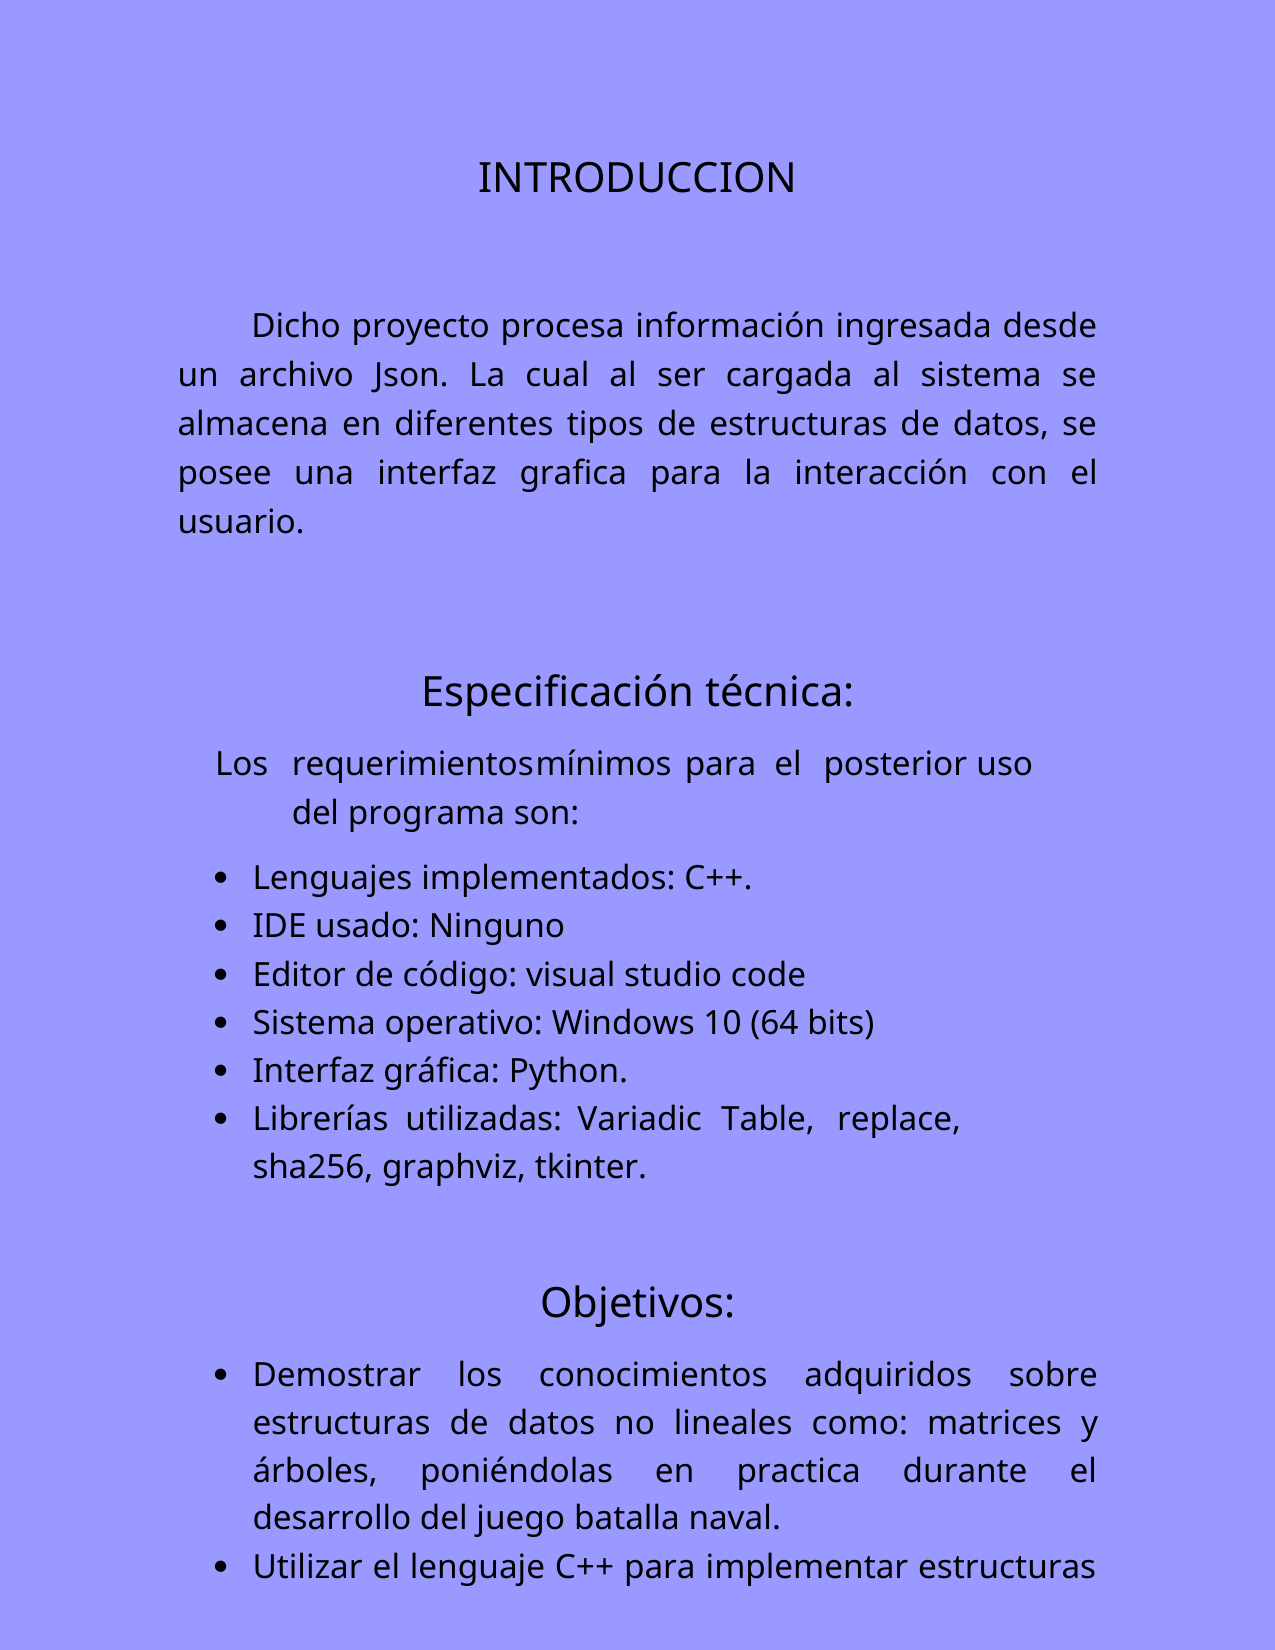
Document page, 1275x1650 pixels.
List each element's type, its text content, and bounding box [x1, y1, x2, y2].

list Editor de código: visual studio code [215, 951, 1164, 996]
list Librerías utilizadas: Variadic Table, replace, sha256, graphviz, tkinter. [215, 1095, 1097, 1188]
text Los requerimientos mínimos para el posterior uso del programa son: [177, 739, 1098, 834]
list Interfaz gráfica: Python. [215, 1047, 1164, 1092]
subtitle Objetivos: [521, 1273, 754, 1330]
subtitle INTRODUCCION [228, 147, 1047, 204]
list Lenguajes implementados: C++. [215, 854, 1164, 899]
list Sistema operativo: Windows 10 (64 bits) [215, 999, 1164, 1044]
list IDE usado: Ninguno [215, 902, 1164, 948]
subtitle Especificación técnica: [228, 661, 1047, 718]
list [215, 1543, 1097, 1588]
list Demostrar los conocimientos adquiridos sobre estructuras de datos no lineales como: matrices y árboles, poniéndolas en practica durante el desarrollo del juego batalla naval. [215, 1351, 1098, 1539]
text Dicho proyecto procesa información ingresada desde un archivo Json. La cual al ser cargada al sistema se almacena en diferentes tipos de estructuras de datos, se posee una interfaz grafica para la interacción con el usuario. [177, 302, 1098, 543]
